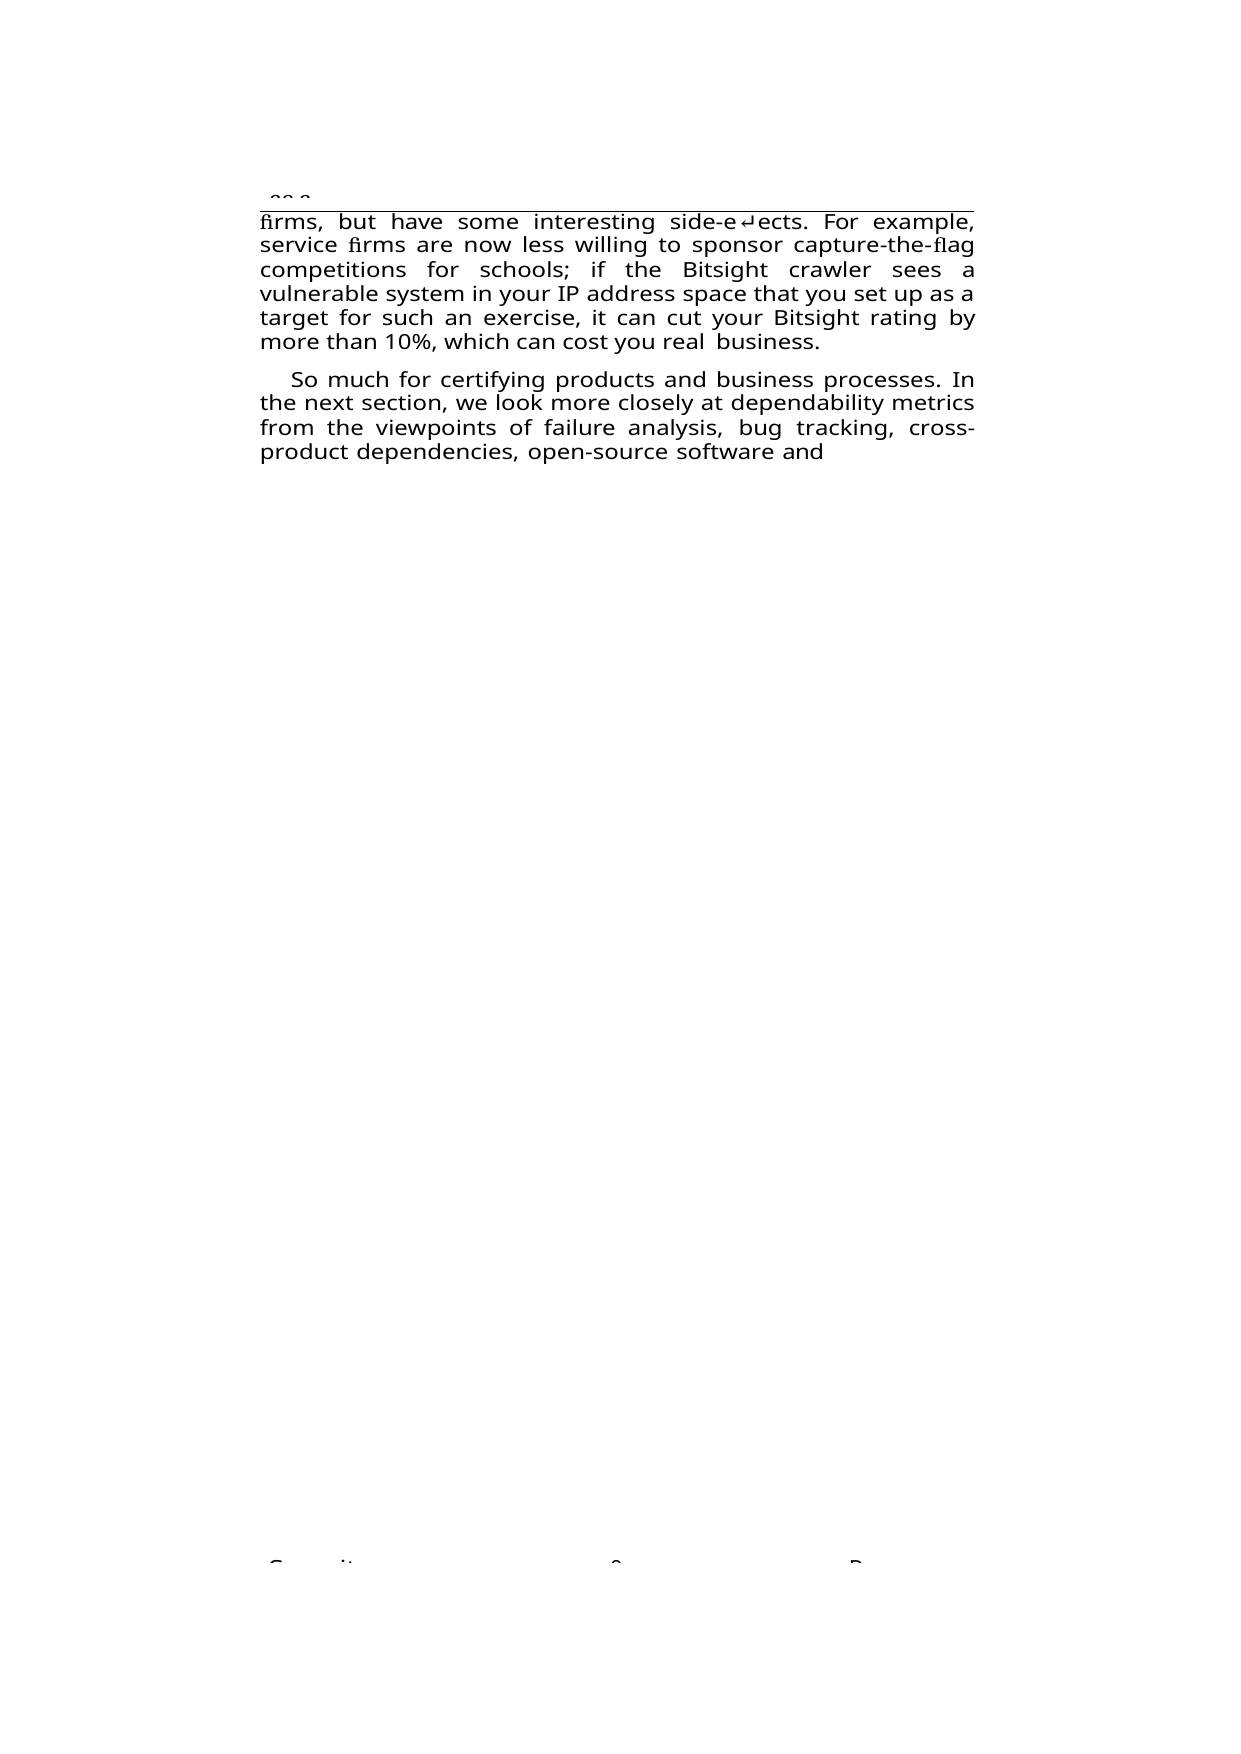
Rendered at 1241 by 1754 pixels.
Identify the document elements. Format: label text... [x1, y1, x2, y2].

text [259, 210, 975, 356]
text So much for certifying products and business processes. In the next section, we look more closely at dependability metrics from the viewpoints of failure analysis, bug tracking, cross-product dependencies, open-source software and [259, 368, 975, 465]
